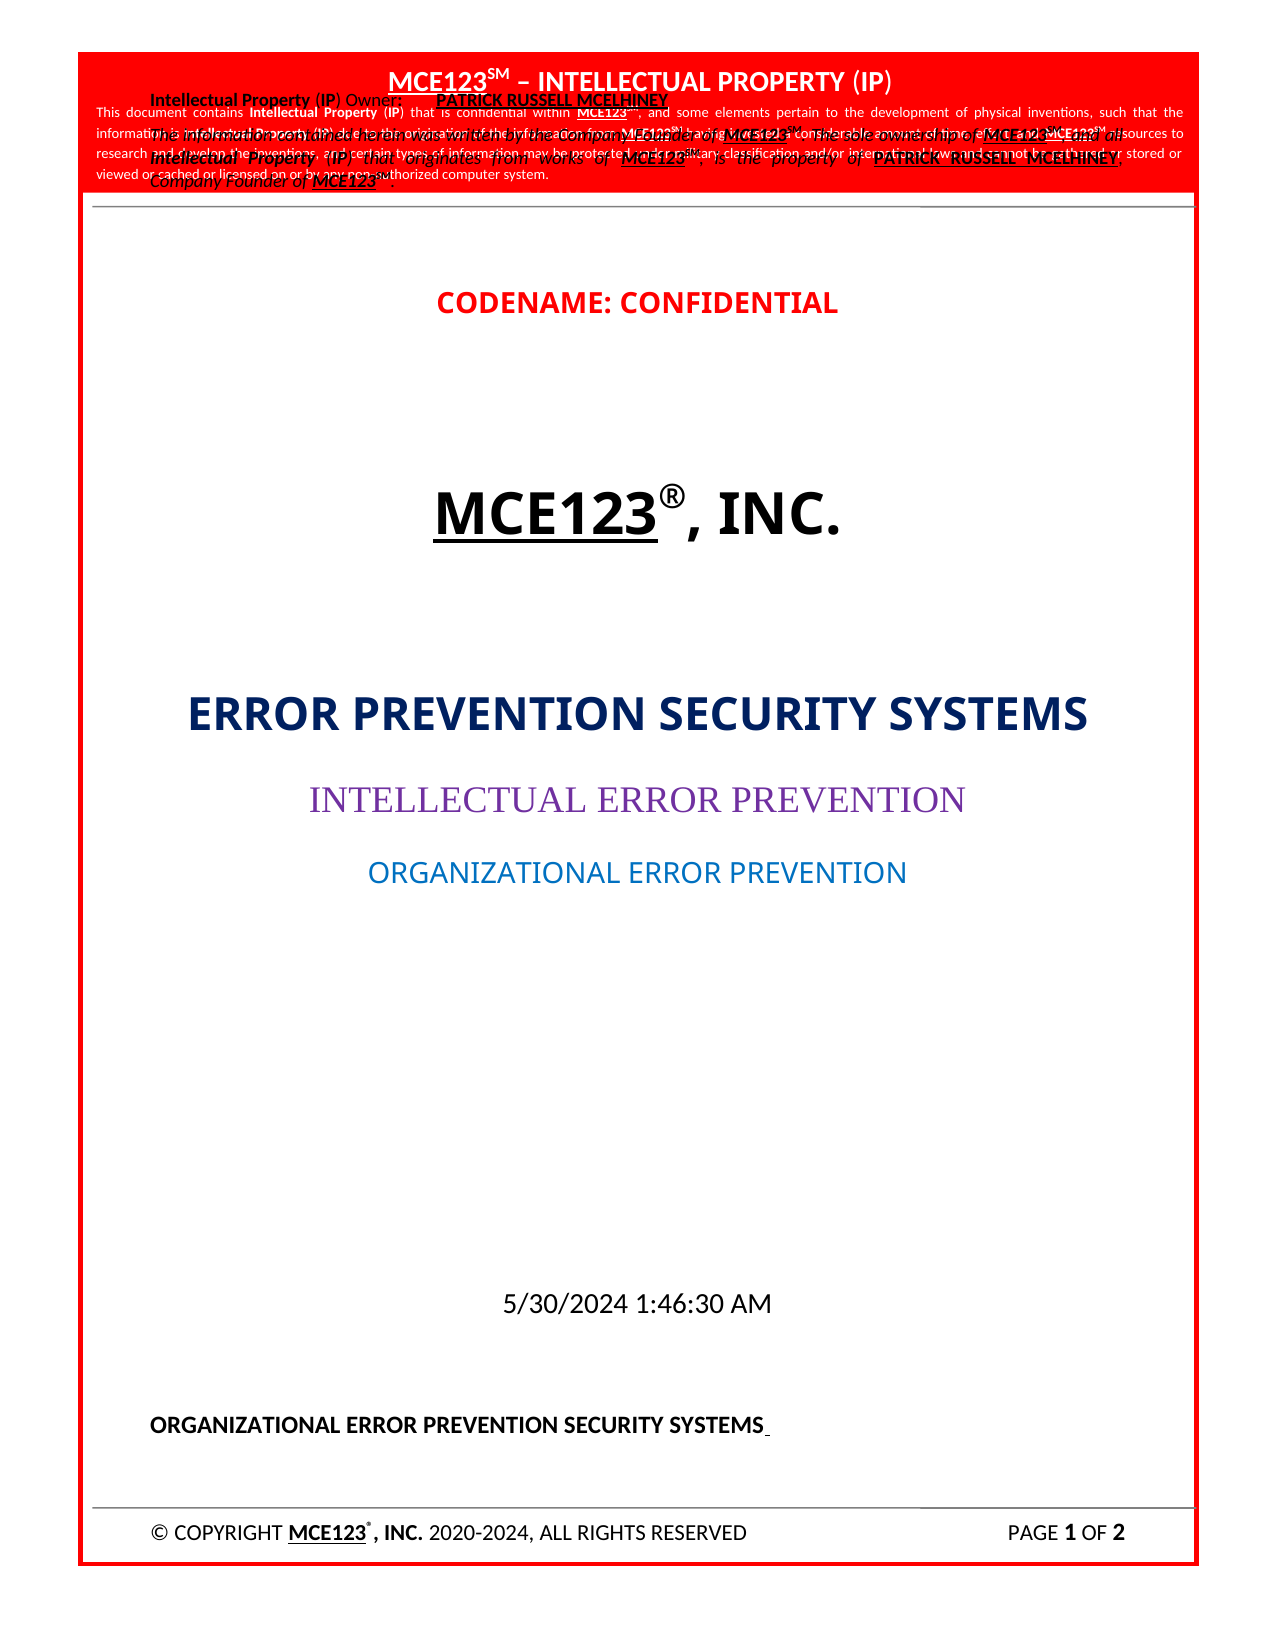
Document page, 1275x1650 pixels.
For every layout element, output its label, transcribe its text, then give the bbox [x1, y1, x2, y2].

text ORGANIZATIONAL ERROR PREVENTION SECURITY SYSTEMS [150, 1409, 1125, 1439]
text 5/30/2024 1:46:30 AM [150, 1285, 1125, 1321]
text CODENAME: CONFIDENTIAL [150, 282, 1125, 322]
text MCE123®, INC. [150, 472, 1125, 551]
subtitle INTELLECTUAL ERROR PREVENTION [150, 778, 1125, 821]
text ERROR PREVENTION SECURITY SYSTEMS [150, 681, 1125, 743]
subtitle ORGANIZATIONAL ERROR PREVENTION [150, 852, 1125, 892]
